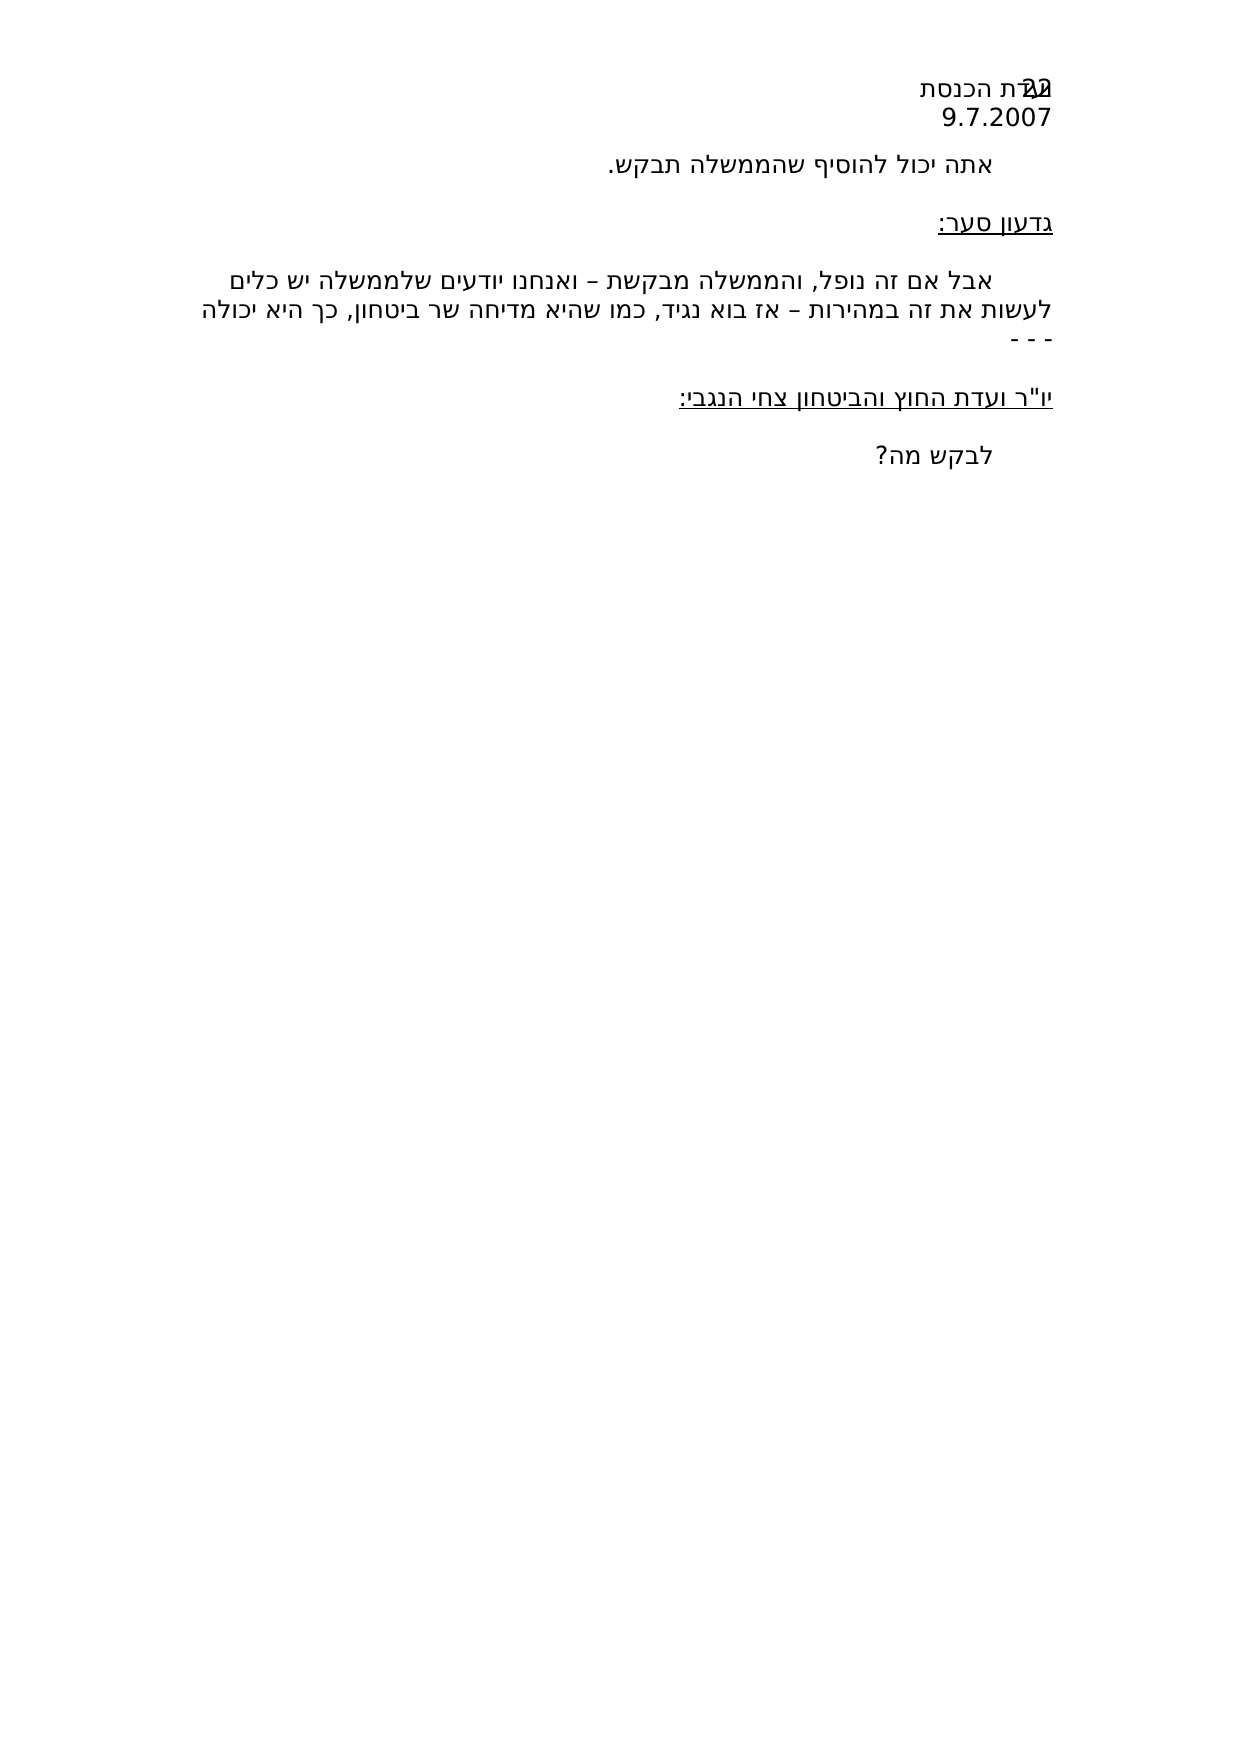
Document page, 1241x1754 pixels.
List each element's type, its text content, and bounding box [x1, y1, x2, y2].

text גדעון סער: [187, 179, 1053, 237]
text לבקש מה? [187, 441, 1053, 470]
text אתה יכול להוסיף שהממשלה תבקש. [187, 150, 1053, 179]
text אבל אם זה נופל, והממשלה מבקשת – ואנחנו יודעים שלממשלה יש כלים לעשות את זה במהירות – אז בוא נגיד, כמו שהיא מדיחה שר ביטחון, כך היא יכולה - - - [187, 266, 1053, 354]
text יו"ר ועדת החוץ והביטחון צחי הנגבי: [187, 354, 1053, 412]
